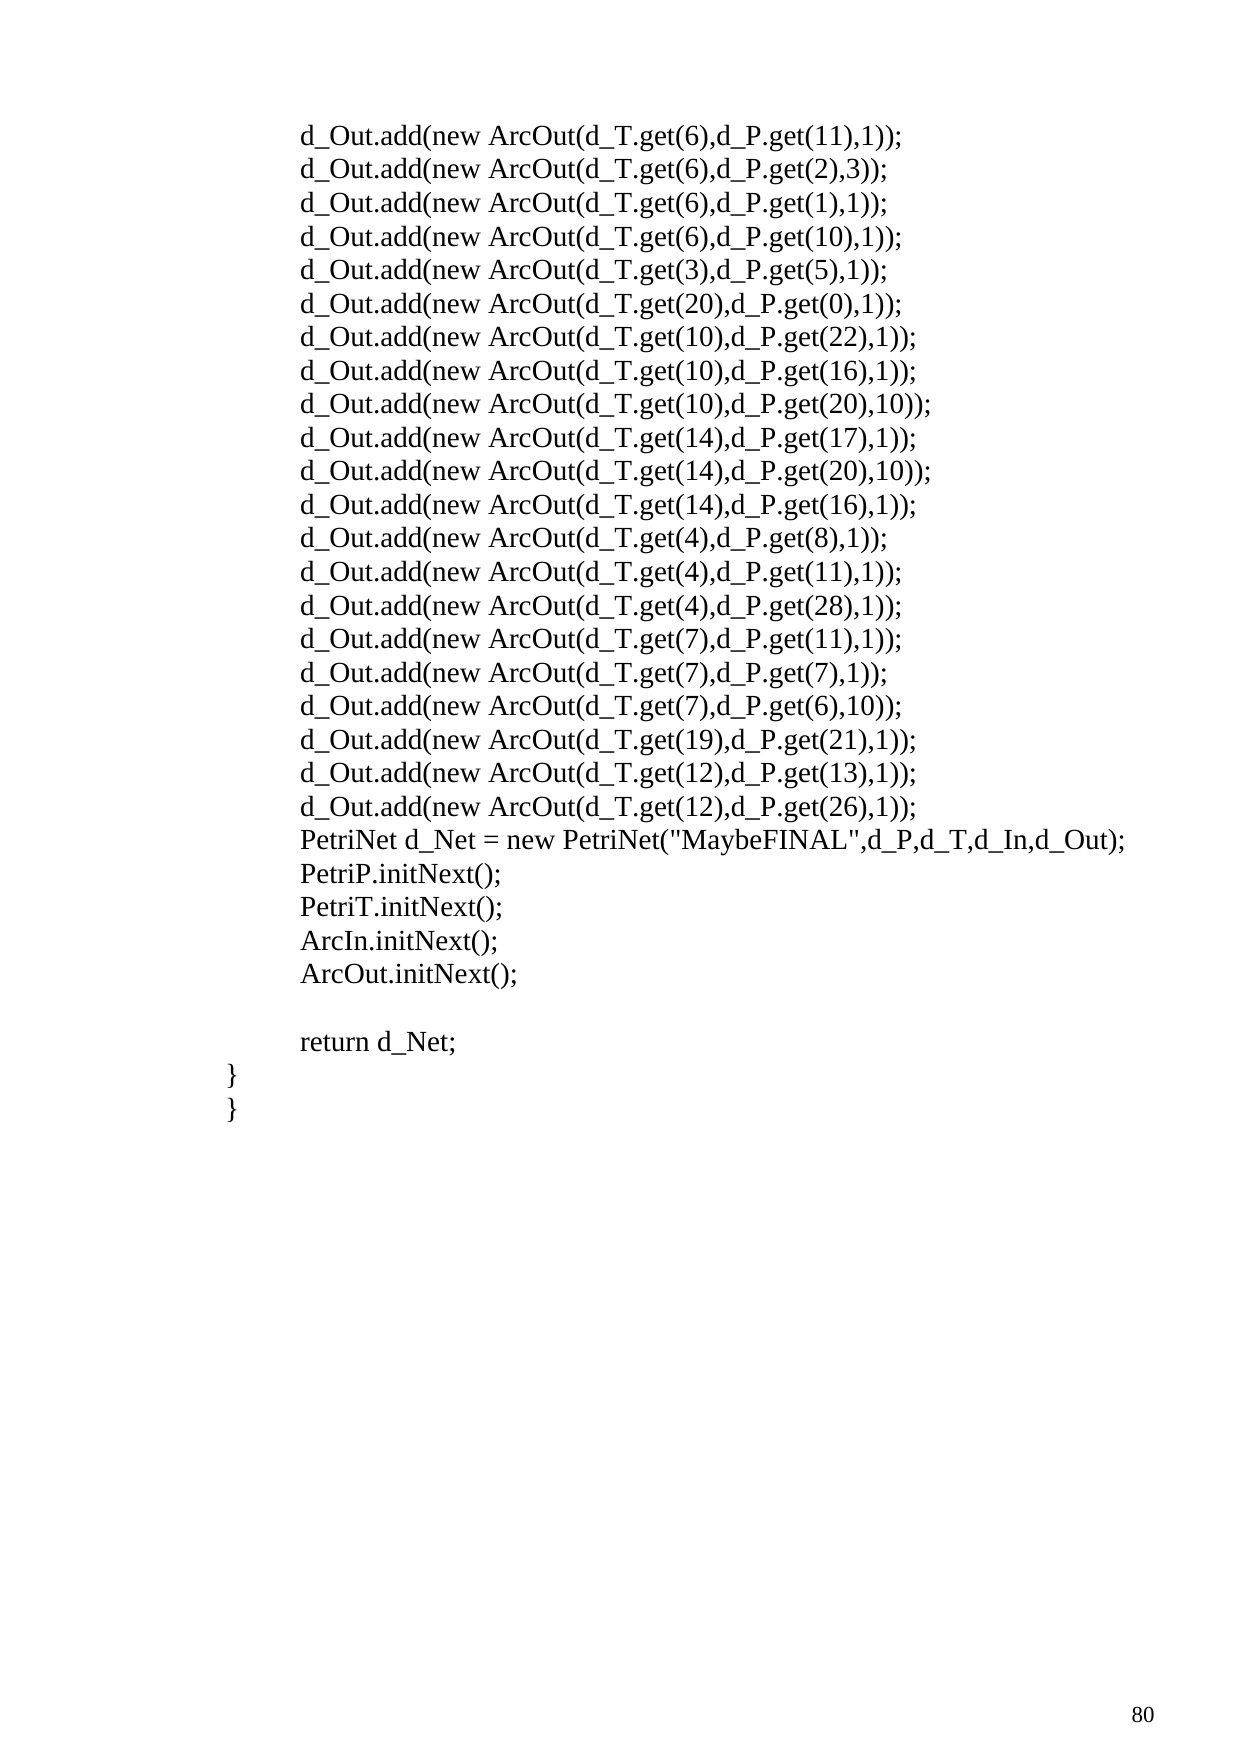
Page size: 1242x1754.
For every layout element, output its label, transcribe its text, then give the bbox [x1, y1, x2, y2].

text d_Out.add(new ArcOut(d_T.get(7),d_P.get(6),10)); [150, 688, 1154, 722]
text } [150, 1057, 1154, 1091]
text PetriNet d_Net = new PetriNet("MaybeFINAL",d_P,d_T,d_In,d_Out); [150, 822, 1154, 856]
text d_Out.add(new ArcOut(d_T.get(7),d_P.get(11),1)); [150, 621, 1154, 655]
text d_Out.add(new ArcOut(d_T.get(14),d_P.get(20),10)); [150, 453, 1154, 487]
text d_Out.add(new ArcOut(d_T.get(6),d_P.get(10),1)); [150, 219, 1154, 252]
text d_Out.add(new ArcOut(d_T.get(10),d_P.get(20),10)); [150, 386, 1154, 420]
text d_Out.add(new ArcOut(d_T.get(4),d_P.get(11),1)); [150, 554, 1154, 588]
text d_Out.add(new ArcOut(d_T.get(10),d_P.get(16),1)); [150, 353, 1154, 386]
text PetriP.initNext(); [150, 856, 1154, 889]
text d_Out.add(new ArcOut(d_T.get(6),d_P.get(11),1)); [150, 118, 1154, 152]
text d_Out.add(new ArcOut(d_T.get(14),d_P.get(17),1)); [150, 420, 1154, 453]
text d_Out.add(new ArcOut(d_T.get(14),d_P.get(16),1)); [150, 487, 1154, 521]
text d_Out.add(new ArcOut(d_T.get(19),d_P.get(21),1)); [150, 722, 1154, 755]
text d_Out.add(new ArcOut(d_T.get(3),d_P.get(5),1)); [150, 252, 1154, 286]
text ArcOut.initNext(); [150, 957, 1154, 990]
text d_Out.add(new ArcOut(d_T.get(12),d_P.get(13),1)); [150, 755, 1154, 789]
text d_Out.add(new ArcOut(d_T.get(20),d_P.get(0),1)); [150, 286, 1154, 319]
text PetriT.initNext(); [150, 889, 1154, 923]
text } [150, 1091, 1154, 1124]
text return d_Net; [150, 1024, 1154, 1057]
text d_Out.add(new ArcOut(d_T.get(10),d_P.get(22),1)); [150, 319, 1154, 353]
text ArcIn.initNext(); [150, 923, 1154, 957]
text d_Out.add(new ArcOut(d_T.get(7),d_P.get(7),1)); [150, 655, 1154, 688]
text d_Out.add(new ArcOut(d_T.get(6),d_P.get(1),1)); [150, 185, 1154, 219]
text d_Out.add(new ArcOut(d_T.get(6),d_P.get(2),3)); [150, 152, 1154, 185]
text d_Out.add(new ArcOut(d_T.get(4),d_P.get(8),1)); [150, 521, 1154, 554]
text d_Out.add(new ArcOut(d_T.get(12),d_P.get(26),1)); [150, 789, 1154, 822]
text d_Out.add(new ArcOut(d_T.get(4),d_P.get(28),1)); [150, 588, 1154, 621]
